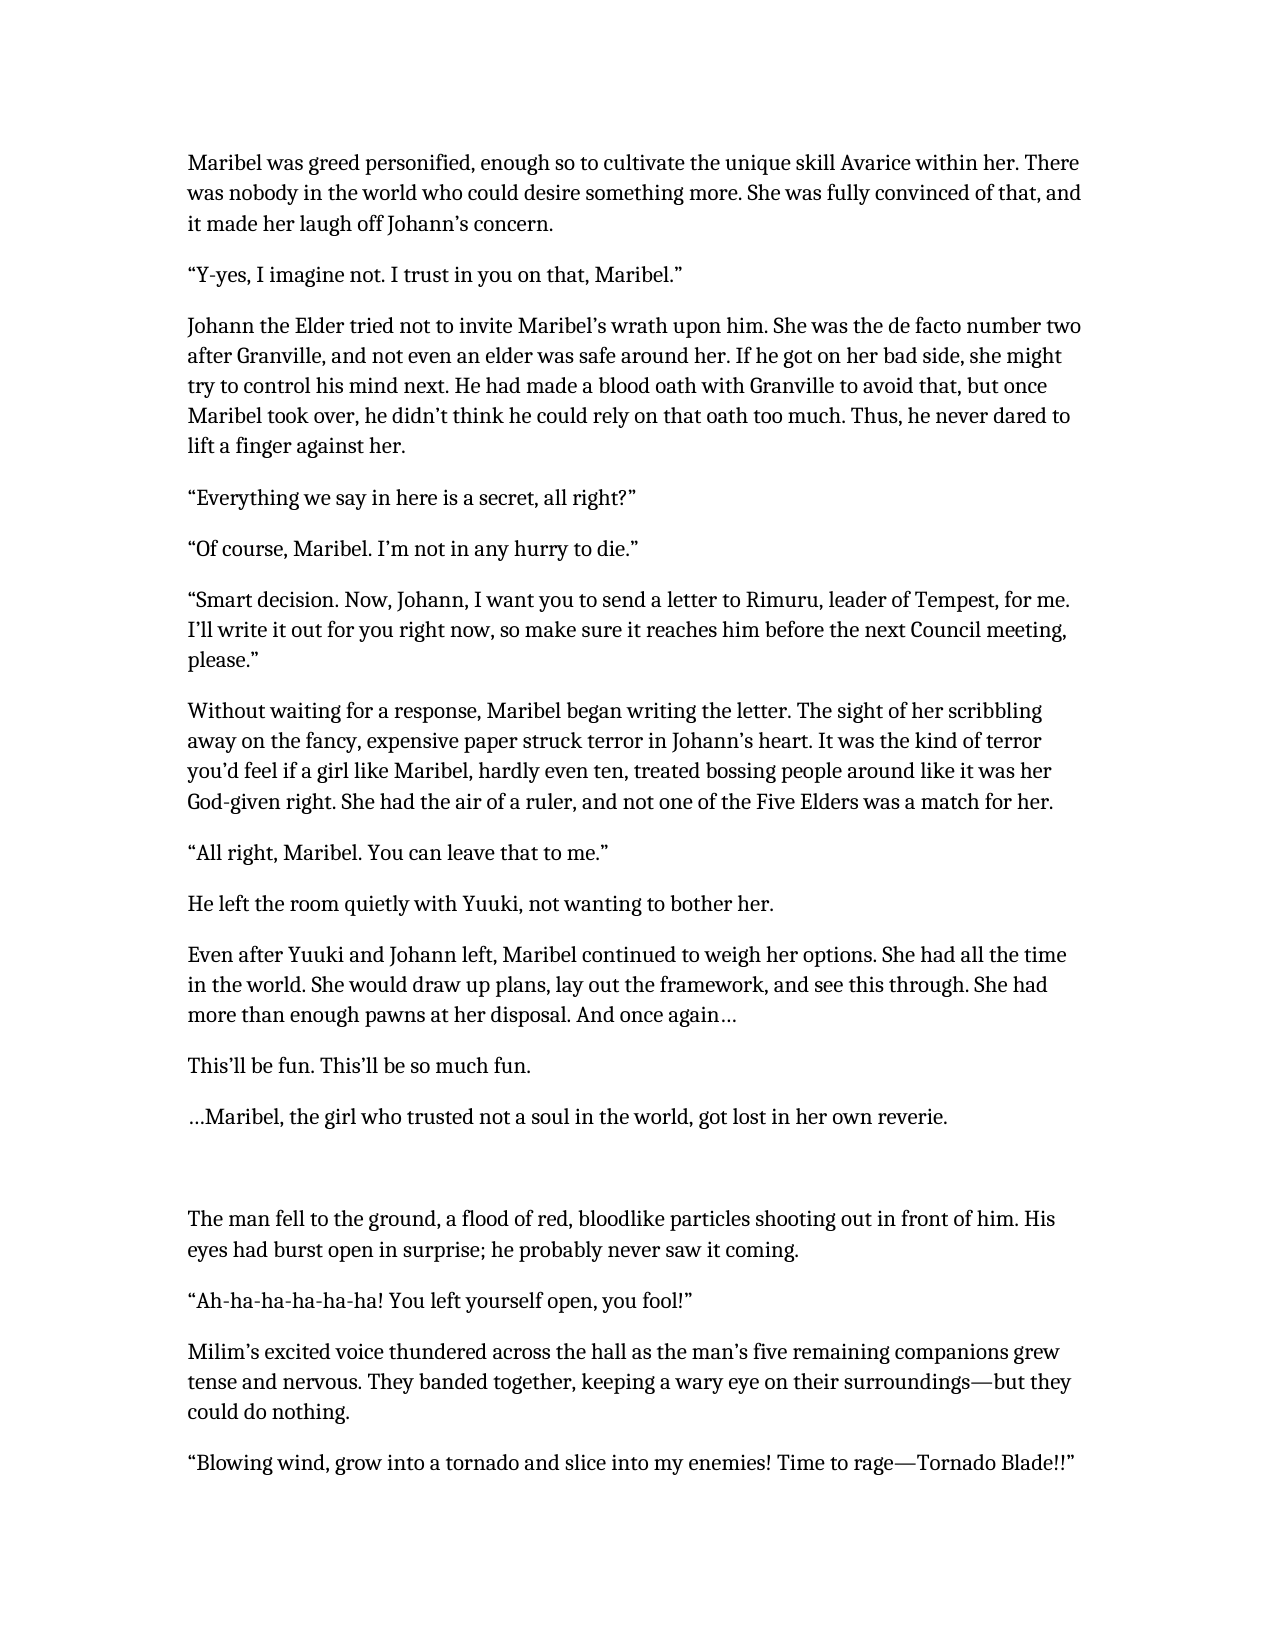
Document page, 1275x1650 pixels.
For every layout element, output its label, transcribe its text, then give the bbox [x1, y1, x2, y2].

text Maribel was greed personified, enough so to cultivate the unique skill Avarice within her. There was nobody in the world who could desire something more. She was fully convinced of that, and it made her laugh off Johann’s concern. [187, 150, 1087, 237]
text “All right, Maribel. You can leave that to me.” [187, 839, 1087, 866]
text Even after Yuuki and Johann left, Maribel continued to weigh her options. She had all the time in the world. She would draw up plans, lay out the framework, and see this through. She had more than enough pawns at her disposal. And once again… [187, 942, 1087, 1028]
text This’ll be fun. This’ll be so much fun. [187, 1053, 1087, 1079]
text “Y-yes, I imagine not. I trust in you on that, Maribel.” [187, 261, 1087, 288]
text “Everything we say in here is a secret, all right?” [187, 484, 1087, 511]
text “Blowing wind, grow into a tornado and slice into my enemies! Time to rage—Tornado Blade!!” [187, 1450, 1087, 1476]
text Milim’s excited voice thundered across the hall as the man’s five remaining companions grew tense and nervous. They banded together, keeping a wary eye on their surroundings—but they could do nothing. [187, 1338, 1087, 1425]
text “Ah-ha-ha-ha-ha-ha! You left yourself open, you fool!” [187, 1287, 1087, 1314]
text “Of course, Maribel. I’m not in any hurry to die.” [187, 535, 1087, 562]
text Johann the Elder tried not to invite Maribel’s wrath upon him. She was the de facto number two after Granville, and not even an elder was safe around her. If he got on her bad side, she might try to control his mind next. He had made a blood oath with Granville to avoid that, but once Maribel took over, he didn’t think he could rely on that oath too much. Thus, he never dared to lift a finger against her. [187, 312, 1087, 460]
text “Smart decision. Now, Johann, I want you to send a letter to Rimuru, leader of Tempest, for me. I’ll write it out for you right now, so make sure it reaches him before the next Council meeting, please.” [187, 586, 1087, 673]
text …Maribel, the girl who trusted not a soul in the world, got lost in her own reverie. [187, 1104, 1087, 1131]
text The man fell to the ground, a flood of red, bloodlike particles shooting out in front of him. His eyes had burst open in surprise; he probably never saw it coming. [187, 1206, 1087, 1263]
text Without waiting for a response, Maribel began writing the letter. The sight of her scribbling away on the fancy, expensive paper struck terror in Johann’s heart. It was the kind of terror you’d feel if a girl like Maribel, hardly even ten, treated bossing people around like it was her God-given right. She had the air of a ruler, and not one of the Five Elders was a match for her. [187, 698, 1087, 815]
text He left the room quietly with Yuuki, not wanting to bother her. [187, 891, 1087, 917]
